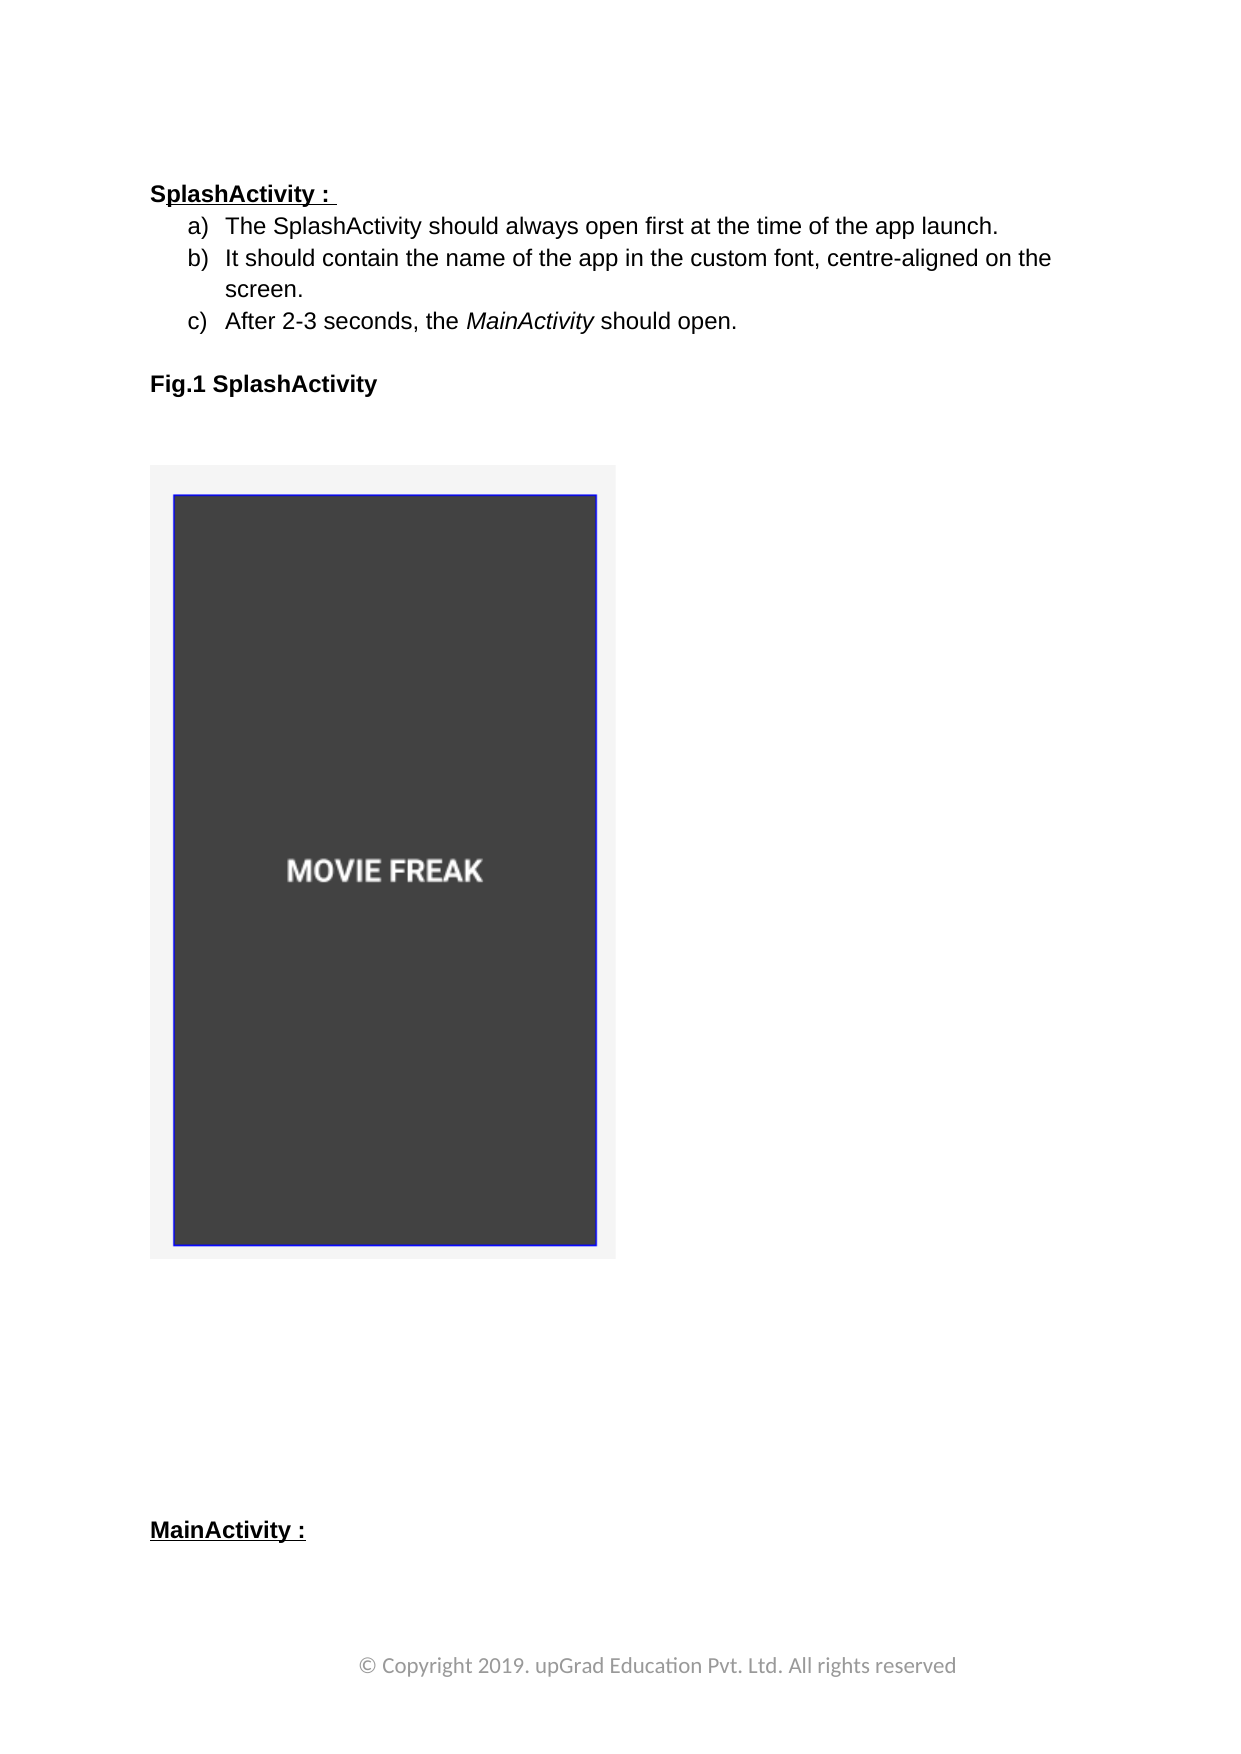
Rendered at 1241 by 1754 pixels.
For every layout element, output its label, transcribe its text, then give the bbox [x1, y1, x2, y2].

text Fig.1 SplashActivity [150, 370, 1090, 398]
list After 2-3 seconds, the MainActivity should open. [187, 307, 1090, 334]
list The SplashActivity should always open first at the time of the app launch. [187, 212, 1090, 239]
text SplashActivity : [150, 180, 1090, 208]
text MainActivity : [150, 1516, 1090, 1544]
list It should contain the name of the app in the custom font, centre-aligned on the screen. [187, 243, 1090, 303]
picture [150, 465, 616, 1259]
